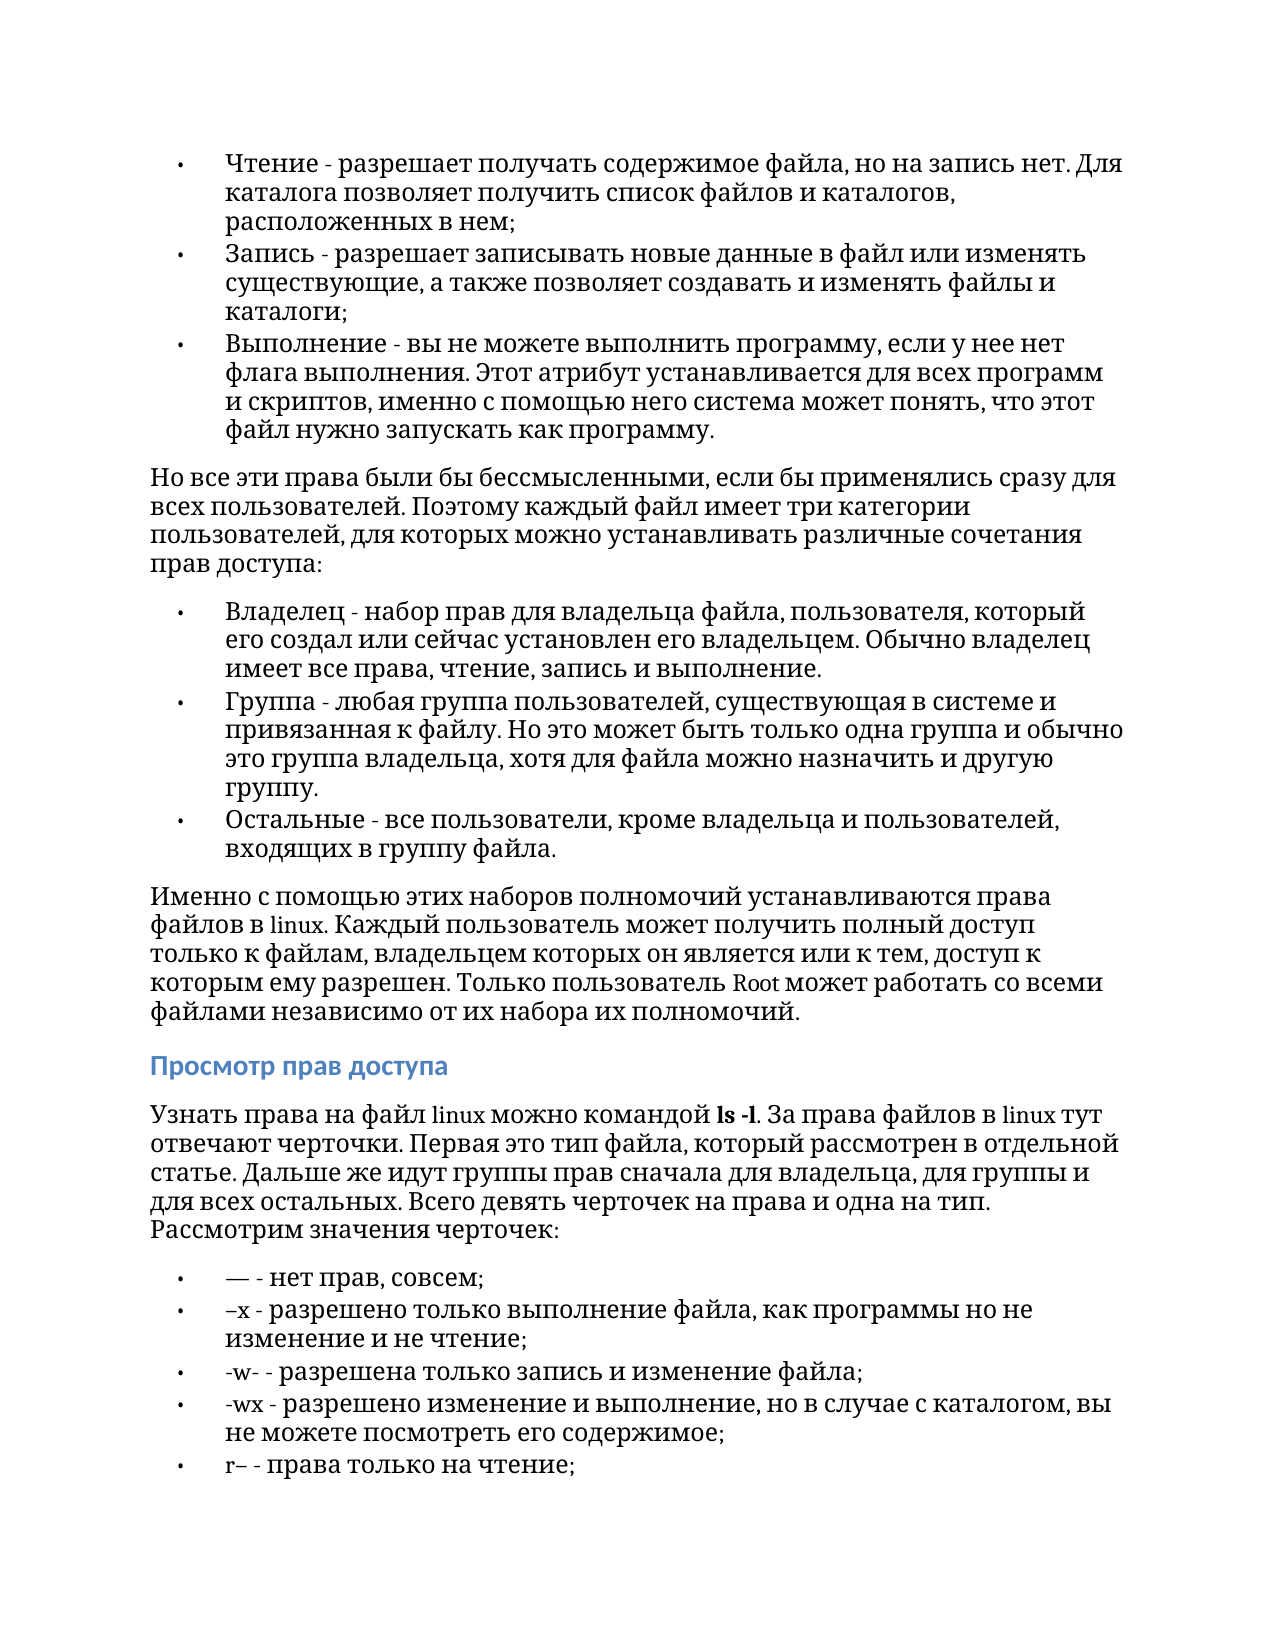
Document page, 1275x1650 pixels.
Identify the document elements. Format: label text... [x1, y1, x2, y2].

text Узнать права на файл linux можно командой ls -l. За права файлов в linux тут отвечают черточки. Первая это тип файла, который рассмотрен в отдельной статье. Дальше же идут группы прав сначала для владельца, для группы и для всех остальных. Всего девять черточек на права и одна на тип. Рассмотрим значения черточек: [150, 1101, 1125, 1245]
list -wx - разрешено изменение и выполнение, но в случае с каталогом, вы не можете посмотреть его содержимое; [175, 1390, 1125, 1448]
list r– - права только на чтение; [175, 1451, 1125, 1480]
list -w- - разрешена только запись и изменение файла; [175, 1358, 1125, 1386]
list Чтение - разрешает получать содержимое файла, но на запись нет. Для каталога позволяет получить список файлов и каталогов, расположенных в нем; [175, 150, 1125, 236]
list Остальные - все пользователи, кроме владельца и пользователей, входящих в группу файла. [175, 806, 1125, 864]
text Но все эти права были бы бессмысленными, если бы применялись сразу для всех пользователей. Поэтому каждый файл имеет три категории пользователей, для которых можно устанавливать различные сочетания прав доступа: [150, 464, 1125, 579]
list Группа - любая группа пользователей, существующая в системе и привязанная к файлу. Но это может быть только одна группа и обычно это группа владельца, хотя для файла можно назначить и другую группу. [175, 687, 1125, 802]
list –x - разрешено только выполнение файла, как программы но не изменение и не чтение; [175, 1296, 1125, 1354]
subtitle Просмотр прав доступа [150, 1047, 1125, 1083]
text Именно с помощью этих наборов полномочий устанавливаются права файлов в linux. Каждый пользователь может получить полный доступ только к файлам, владельцем которых он является или к тем, доступ к которым ему разрешен. Только пользователь Root может работать со всеми файлами независимо от их набора их полномочий. [150, 882, 1125, 1026]
list Запись - разрешает записывать новые данные в файл или изменять существующие, а также позволяет создавать и изменять файлы и каталоги; [175, 240, 1125, 326]
list Владелец - набор прав для владельца файла, пользователя, который его создал или сейчас установлен его владельцем. Обычно владелец имеет все права, чтение, запись и выполнение. [175, 597, 1125, 684]
list Выполнение - вы не можете выполнить программу, если у нее нет флага выполнения. Этот атрибут устанавливается для всех программ и скриптов, именно с помощью него система может понять, что этот файл нужно запускать как программу. [175, 330, 1125, 445]
list — - нет прав, совсем; [175, 1264, 1125, 1293]
